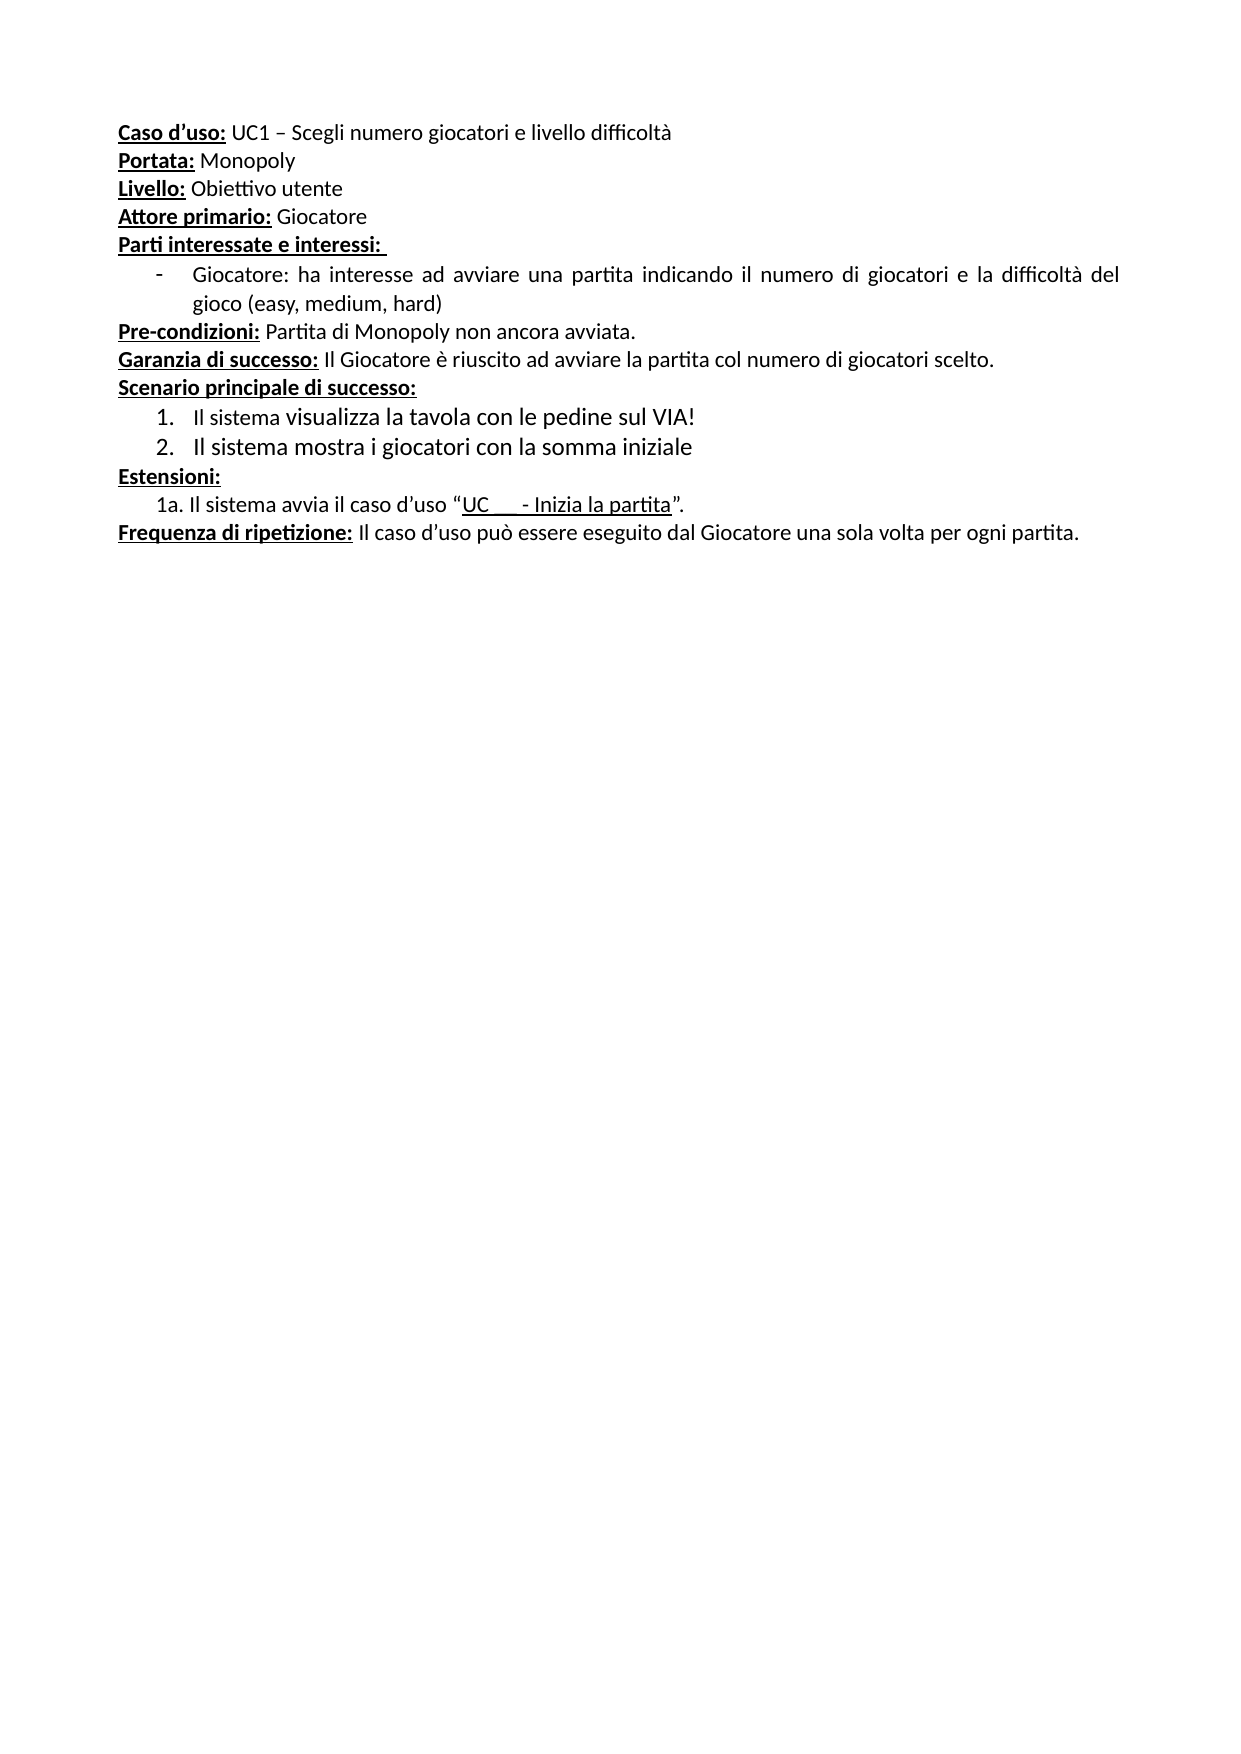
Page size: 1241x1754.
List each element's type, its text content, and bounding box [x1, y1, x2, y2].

text Pre-condizioni: Partita di Monopoly non ancora avviata. [118, 317, 1122, 345]
list Il sistema visualizza la tavola con le pedine sul VIA! [156, 401, 1122, 431]
list Il sistema mostra i giocatori con la somma iniziale [156, 431, 1122, 462]
text Portata: Monopoly [118, 146, 1122, 174]
text Scenario principale di successo: [118, 373, 1122, 401]
text Caso d’uso: UC1 – Scegli numero giocatori e livello difficoltà [118, 118, 1122, 146]
text Frequenza di ripetizione: Il caso d’uso può essere eseguito dal Giocatore una sola volta per ogni partita. [118, 518, 1122, 546]
text Estensioni: [118, 462, 1122, 490]
text Attore primario: Giocatore [118, 202, 1122, 230]
list Giocatore: ha interesse ad avviare una partita indicando il numero di giocatori e la difficoltà del gioco (easy, medium, hard) [155, 258, 1122, 317]
text Parti interessate e interessi: [118, 230, 1122, 258]
text Livello: Obiettivo utente [118, 174, 1122, 202]
text 1a. Il sistema avvia il caso d’uso “UC __ - Inizia la partita”. [156, 490, 1122, 518]
text Garanzia di successo: Il Giocatore è riuscito ad avviare la partita col numero di giocatori scelto. [118, 345, 1122, 373]
